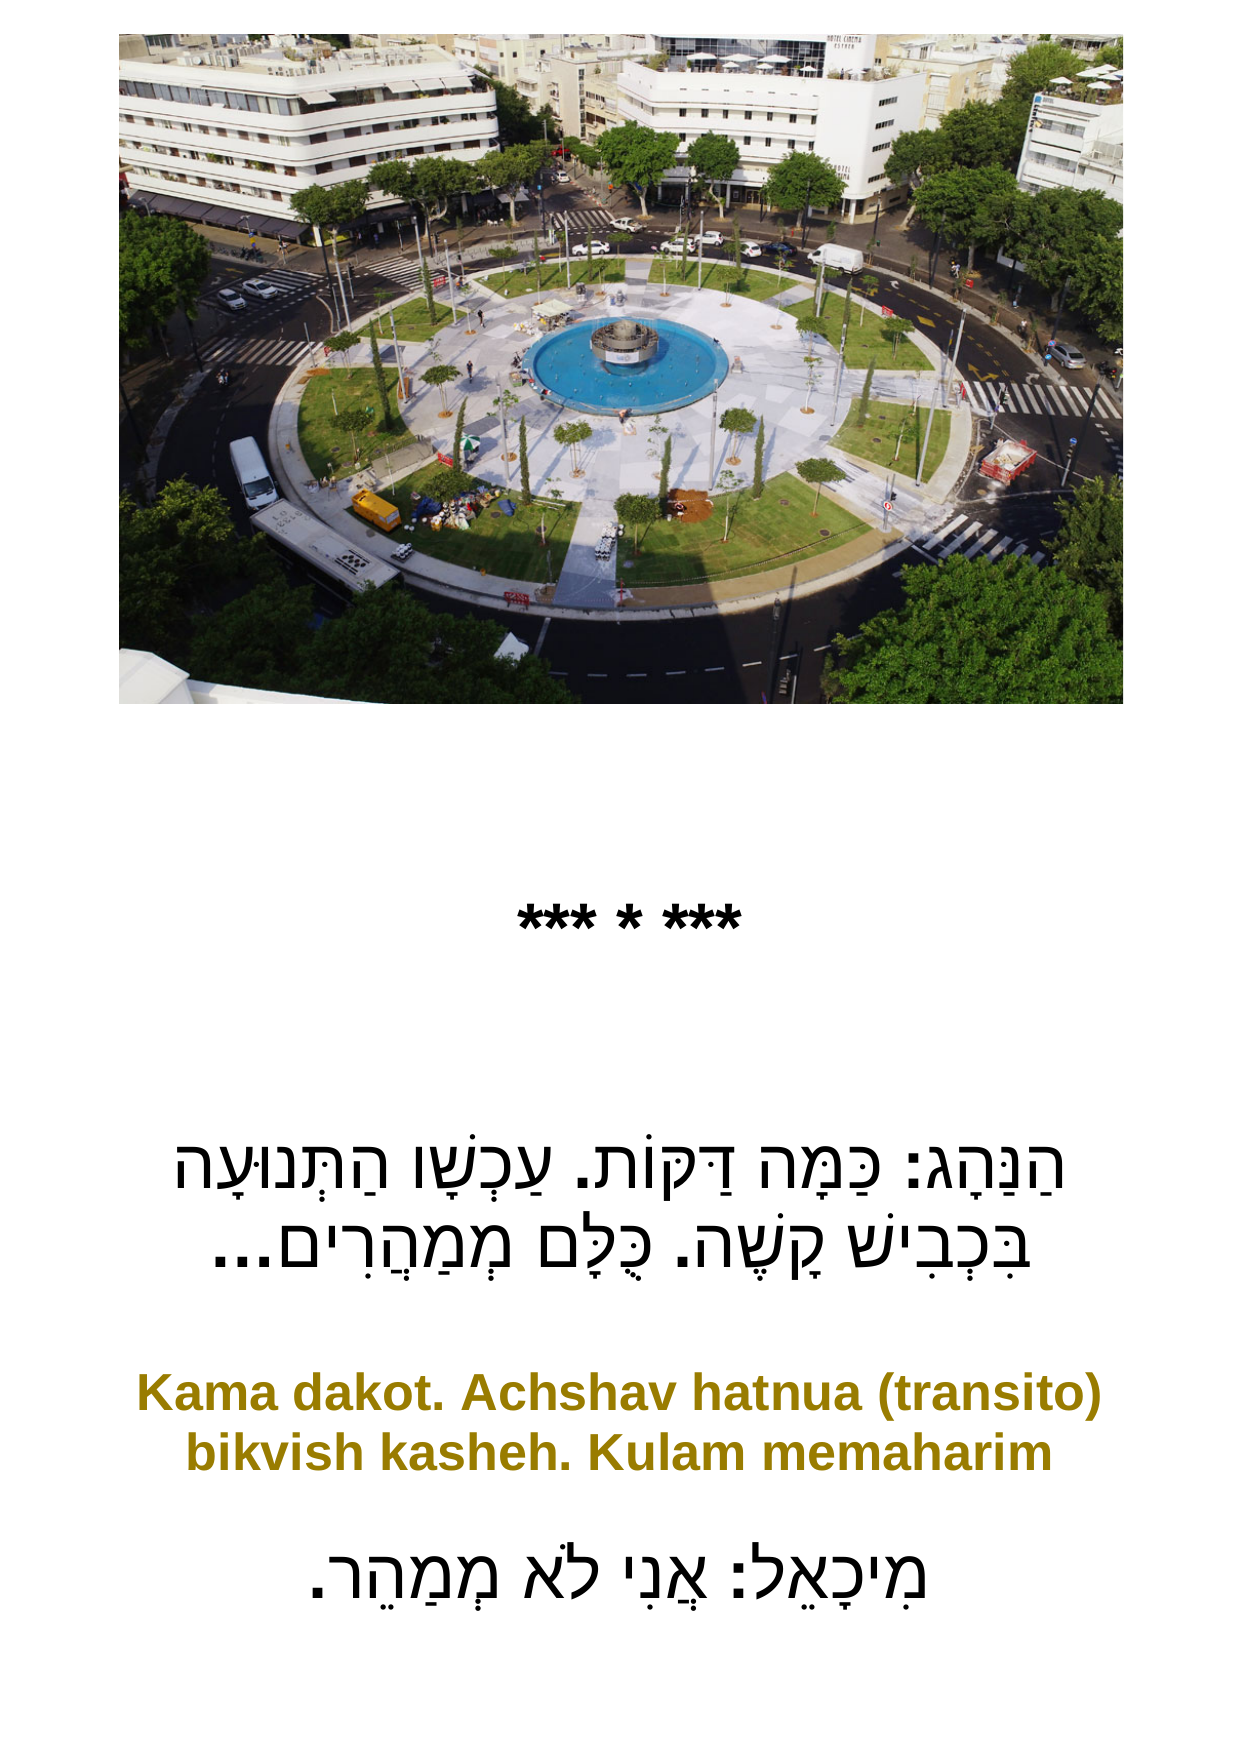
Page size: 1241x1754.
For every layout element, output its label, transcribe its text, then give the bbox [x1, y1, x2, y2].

text Kama dakot. Achshav hatnua (transito) bikvish kasheh. Kulam memaharim [118, 1361, 1122, 1481]
text *** * *** [118, 887, 1122, 966]
text הַנַּהָג: כַּמָּה דַּקּוֹת. עַכְשָׁו הַתְּנוּעָה בִּכְבִישׁ קָשֶׁה. כֻּלָּם מְמַהֲרִים… [118, 1124, 1122, 1282]
text מִיכָאֵל: אֲנִי לֹא מְמַהֵר. [118, 1534, 1122, 1613]
picture [119, 34, 1124, 704]
